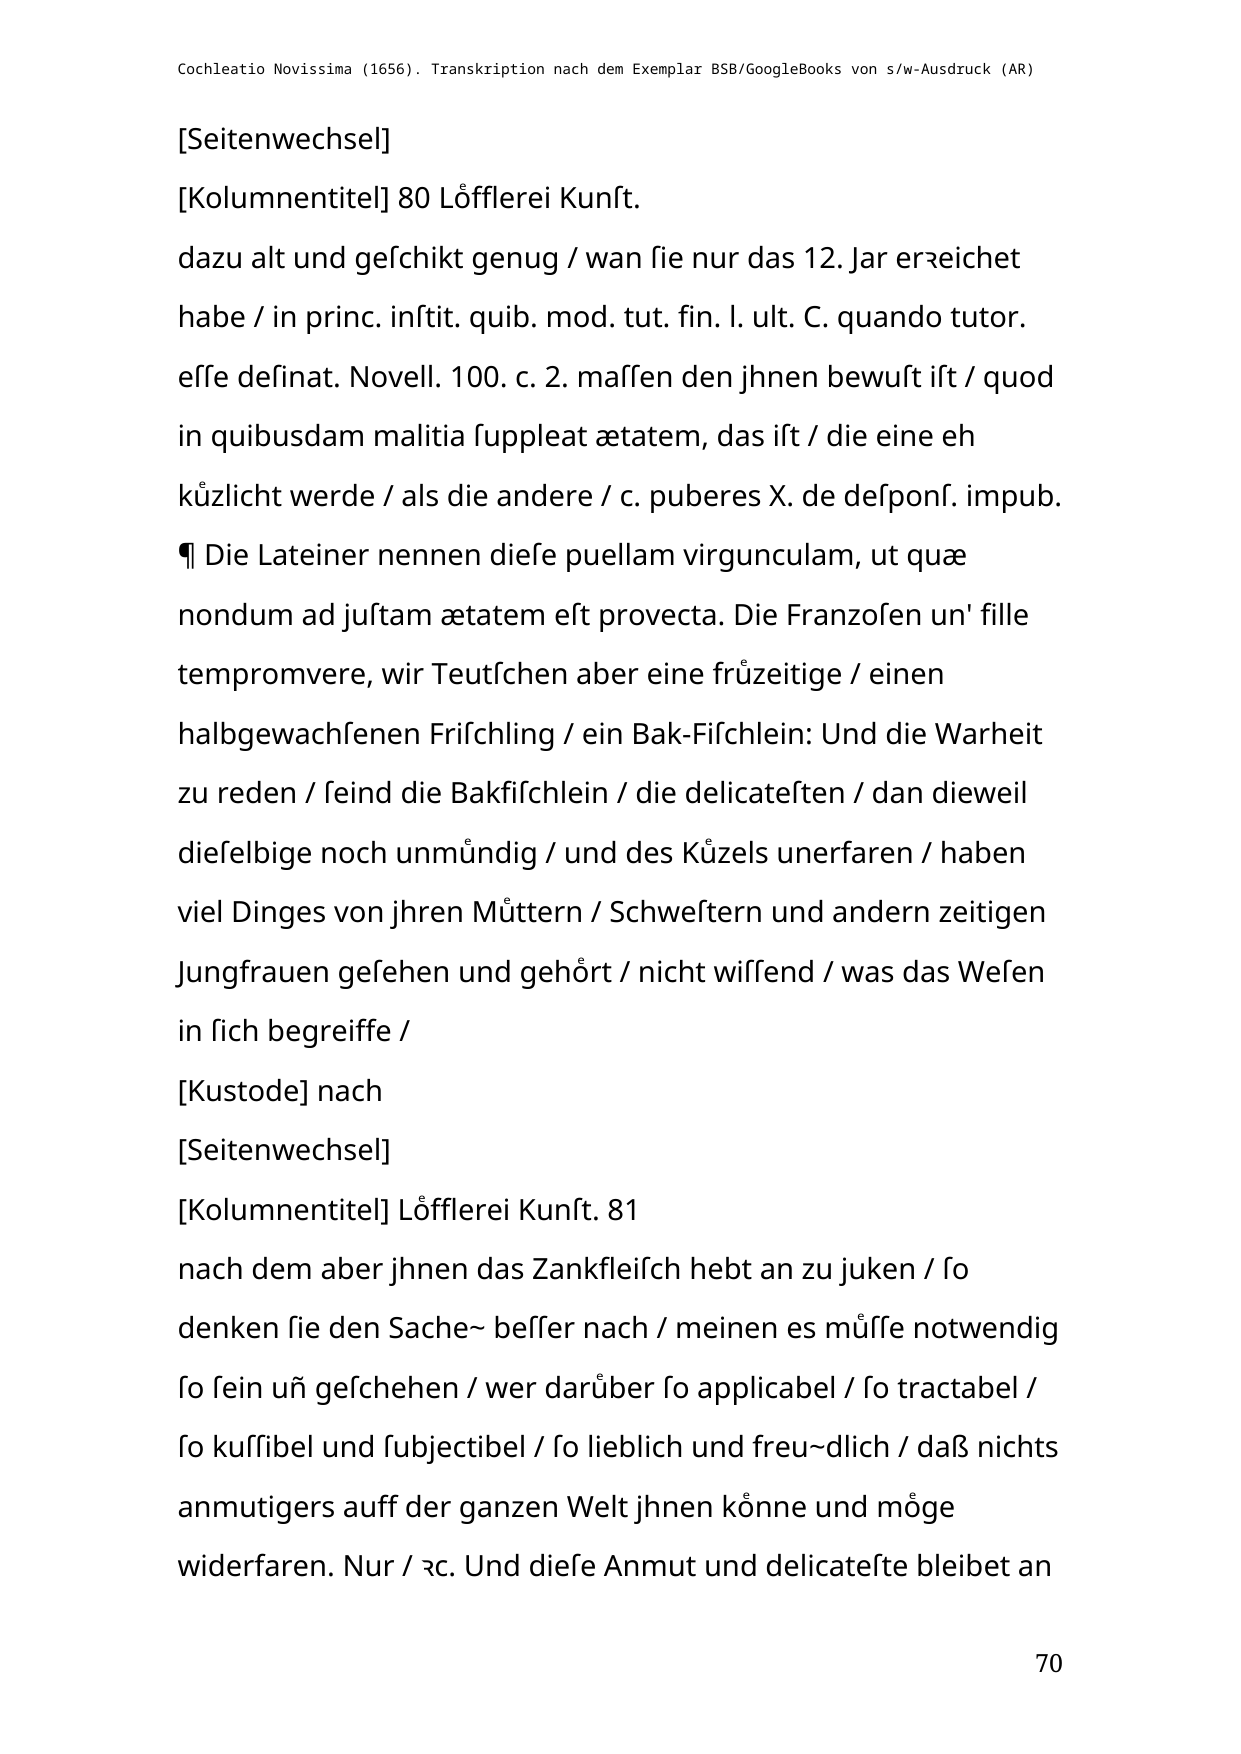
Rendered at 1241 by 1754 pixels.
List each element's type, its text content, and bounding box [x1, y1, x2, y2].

text ¶ Die Lateiner nennen dieſe puellam virgunculam, ut quæ nondum ad juſtam ætatem eſt provecta. Die Franzoſen un' fille tempromvere, wir Teutſchen aber eine fruͤzeitige / einen halbgewachſenen Friſchling / ein Bak-Fiſchlein: Und die Warheit zu reden / ſeind die Bakfiſchlein / die delicateſten / dan dieweil dieſelbige noch unmuͤndig / und des Kuͤzels unerfaren / haben viel Dinges von jhren Muͤttern / Schweſtern und andern zeitigen Jungfrauen geſehen und gehoͤrt / nicht wiſſend / was das Weſen in ſich begreiffe / [177, 534, 1063, 1050]
text [Kustode] nach [177, 1070, 1063, 1109]
text [Kolumnentitel] 80 Loͤfflerei Kunſt. [177, 178, 1063, 217]
text [Kolumnentitel] Loͤfflerei Kunſt. 81 [177, 1189, 1063, 1228]
text [Seitenwechsel] [177, 1129, 1063, 1169]
text [Seitenwechsel] [177, 118, 1063, 158]
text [177, 1248, 1063, 1585]
text dazu alt und geſchikt genug / wan ſie nur das 12. Jar erꝛeichet habe / in princ. inſtit. quib. mod. tut. fin. l. ult. C. quando tutor. eſſe deſinat. Novell. 100. c. 2. maſſen den jhnen bewuſt iſt / quod in quibusdam malitia ſuppleat ætatem, das iſt / die eine eh kuͤzlicht werde / als die andere / c. puberes X. de deſponſ. impub. [177, 237, 1063, 515]
